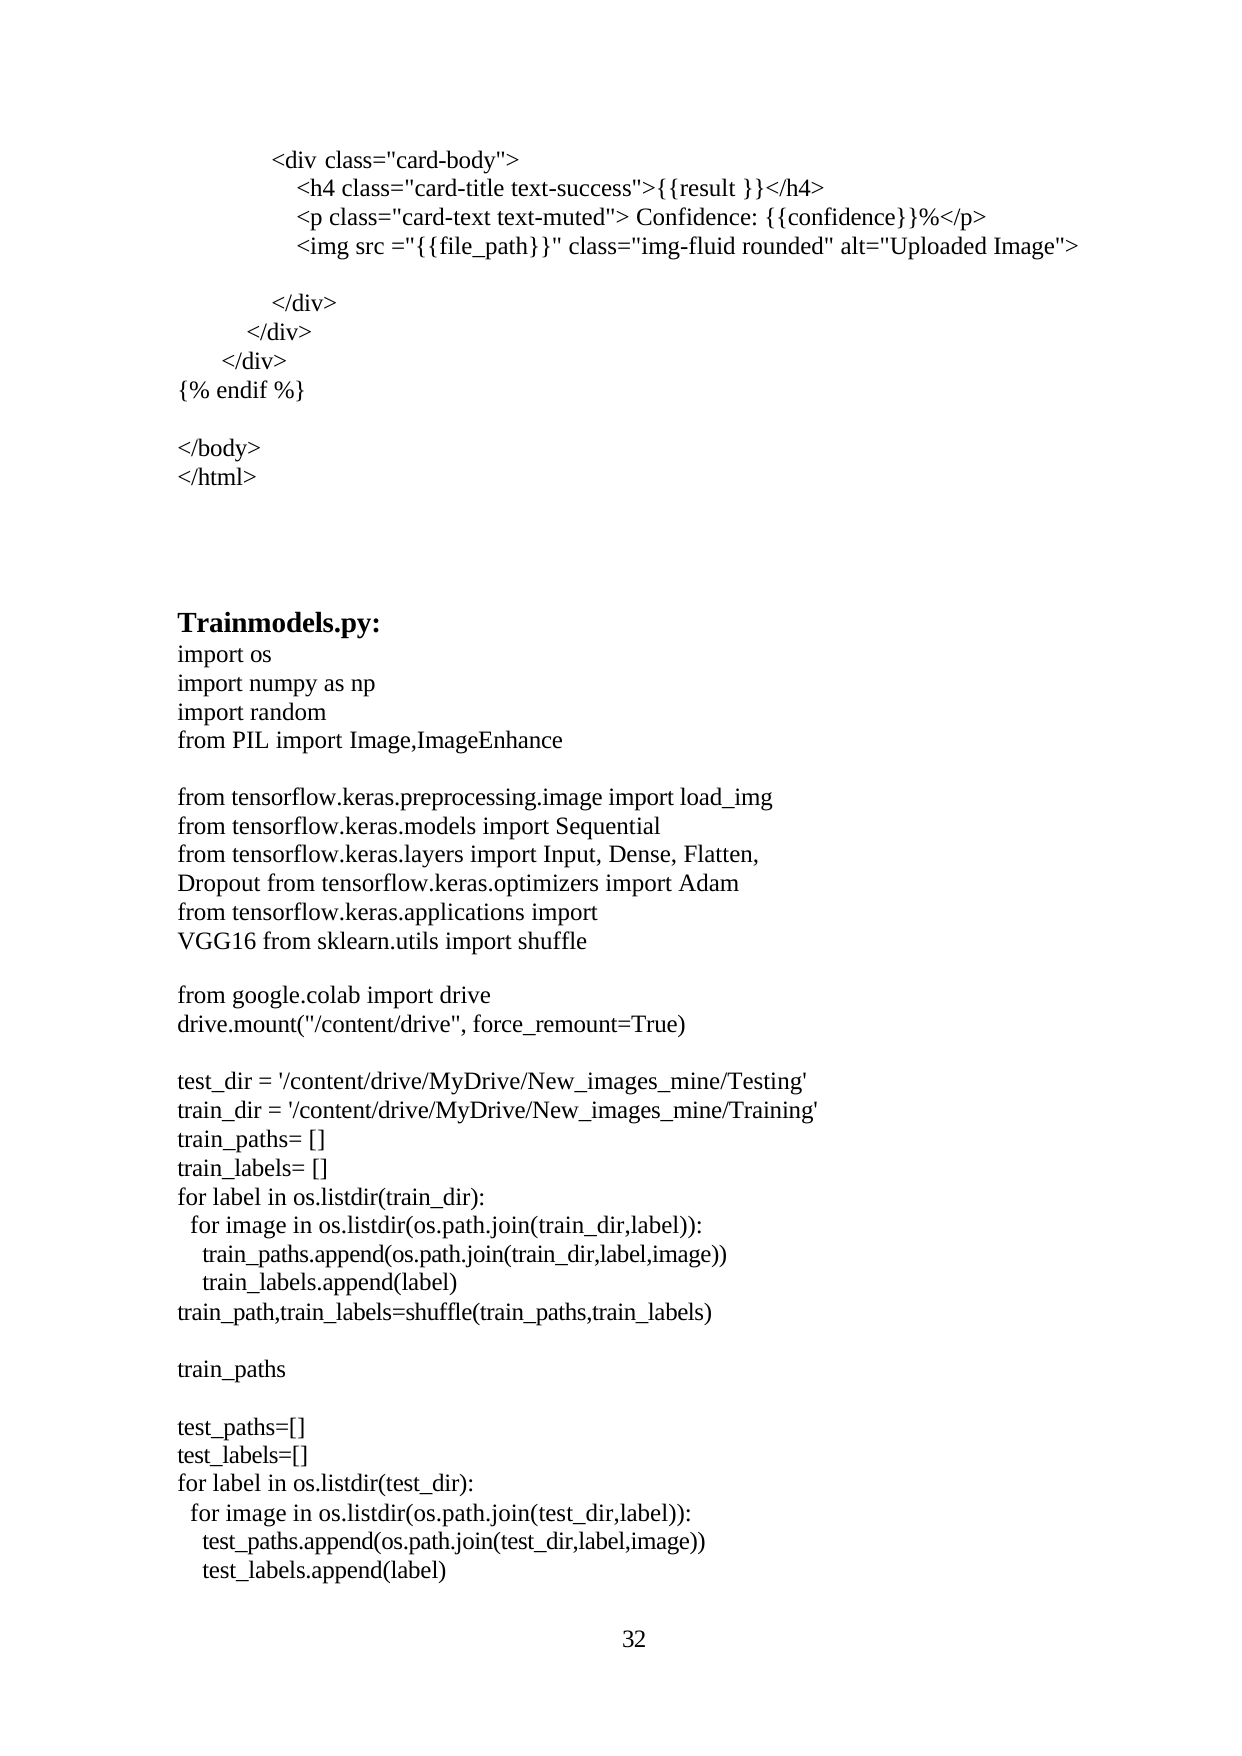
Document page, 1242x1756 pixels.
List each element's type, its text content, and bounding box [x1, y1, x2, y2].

text for label in os.listdir(test_dir): [177, 1469, 1138, 1498]
text from tensorflow.keras.applications import VGG16 from sklearn.utils import shuffle [177, 897, 680, 954]
text <img src ="{{file_path}}" class="img-fluid rounded" alt="Uploaded Image"> [296, 231, 1138, 260]
text train_path,train_labels=shuffle(train_paths,train_labels) train_paths [177, 1297, 813, 1383]
text for label in os.listdir(train_dir): [177, 1182, 1138, 1211]
text from PIL import Image,ImageEnhance [177, 726, 1138, 754]
text for image in os.listdir(os.path.join(train_dir,label)): train_paths.append(os.path.join(train_dir,label,image)) train_labels.append(label) [190, 1211, 846, 1296]
text </div> [221, 346, 1138, 375]
text import numpy as np import random [177, 668, 433, 726]
text <div class="card-body"> [271, 145, 1138, 173]
text for image in os.listdir(os.path.join(test_dir,label)): test_paths.append(os.path.join(test_dir,label,image)) test_labels.append(label) [190, 1498, 846, 1584]
text </div> [271, 288, 1138, 317]
text train_labels= [] [177, 1154, 1138, 1182]
text </div> [246, 317, 1138, 346]
text import os [177, 640, 1138, 668]
text {% endif %} [177, 375, 1138, 404]
text <p class="card-text text-muted"> Confidence: {{confidence}}%</p> [296, 202, 1138, 231]
text <h4 class="card-title text-success">{{result }}</h4> [296, 174, 1138, 202]
text from google.colab import drive drive.mount("/content/drive", force_remount=True) [177, 981, 771, 1037]
text from tensorflow.keras.preprocessing.image import load_img from tensorflow.keras.models import Sequential [177, 782, 813, 839]
text </html> [177, 462, 1138, 491]
text test_dir = '/content/drive/MyDrive/New_images_mine/Testing' train_dir = '/content/drive/MyDrive/New_images_mine/Training' train_paths= [] [177, 1066, 846, 1153]
text from tensorflow.keras.layers import Input, Dense, Flatten, Dropout from tensorflow.keras.optimizers import Adam [177, 839, 846, 897]
text </body> [177, 433, 1138, 462]
subtitle Trainmodels.py: [177, 606, 1138, 640]
text test_paths=[] test_labels=[] [177, 1412, 433, 1469]
